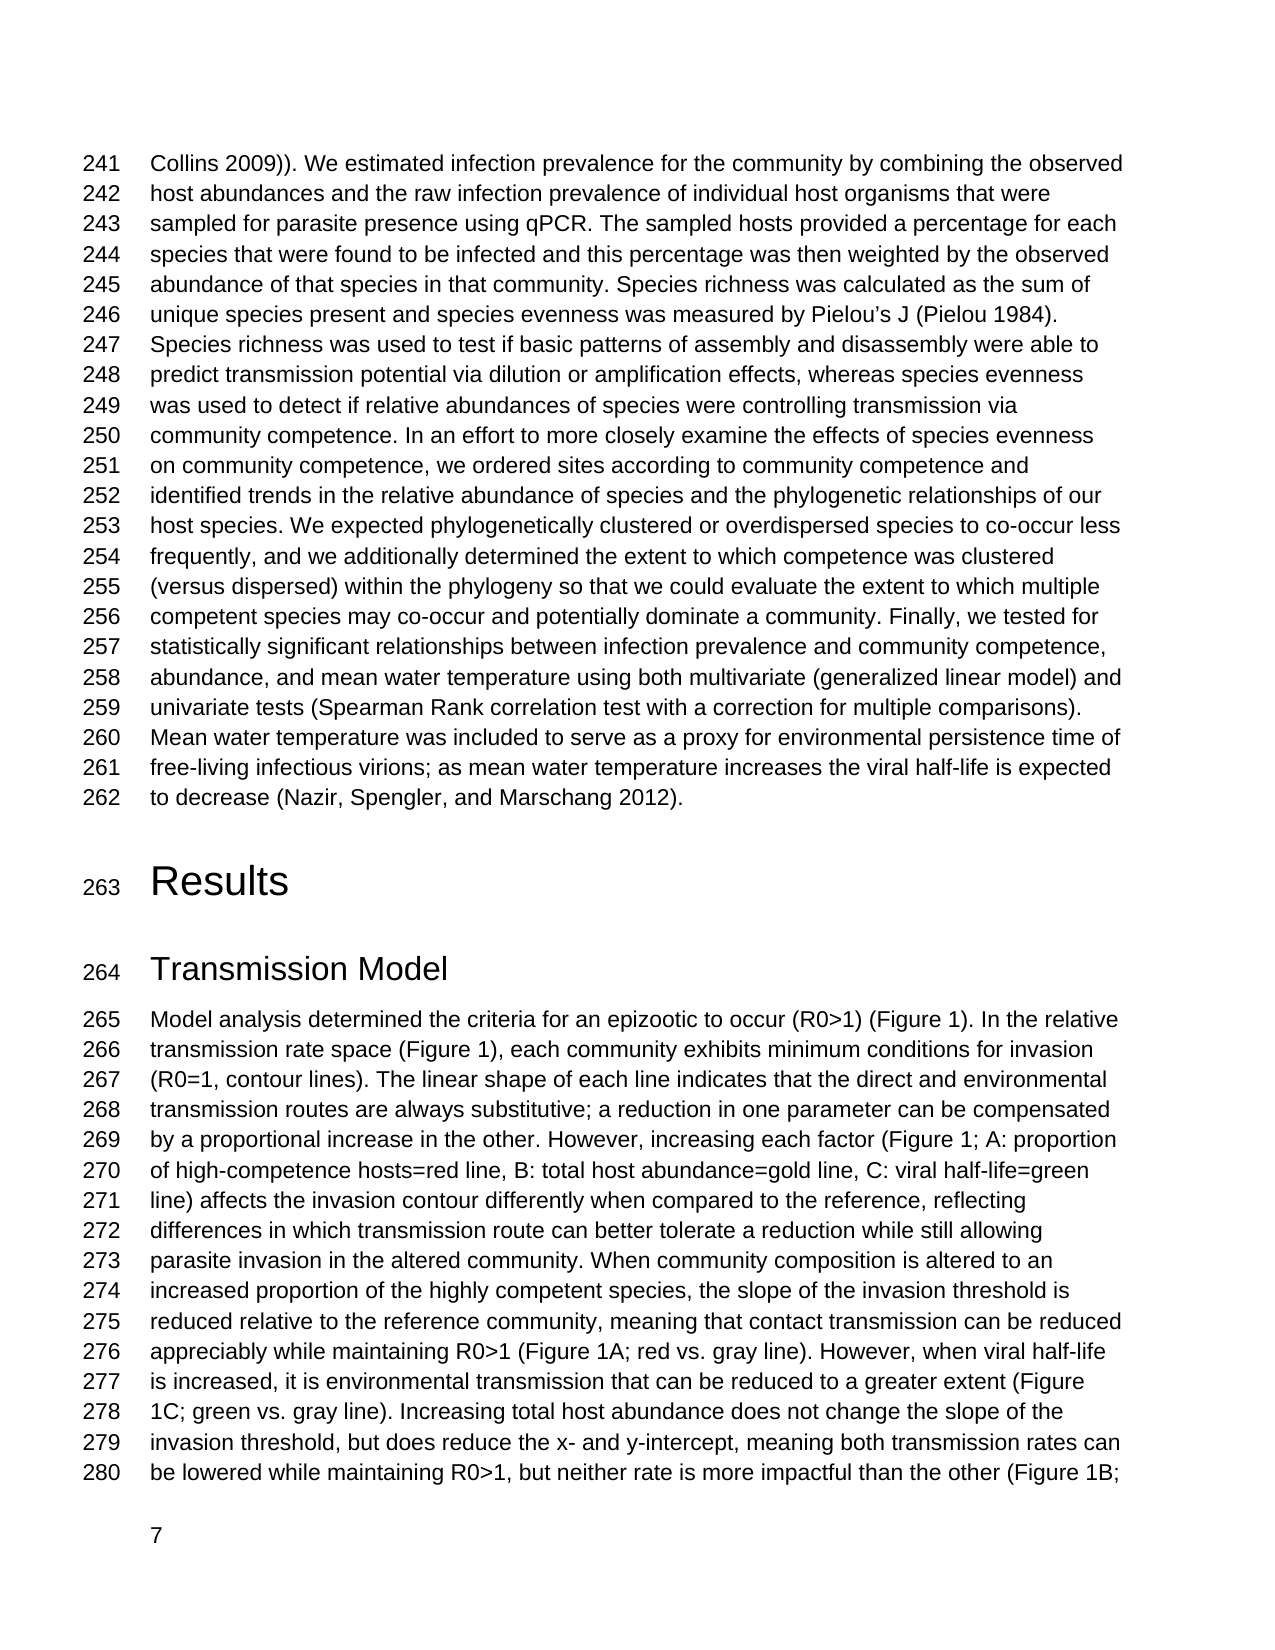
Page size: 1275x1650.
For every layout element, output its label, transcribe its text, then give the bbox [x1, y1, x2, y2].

subtitle Results [150, 856, 1125, 904]
subtitle Transmission Model [150, 949, 1125, 987]
